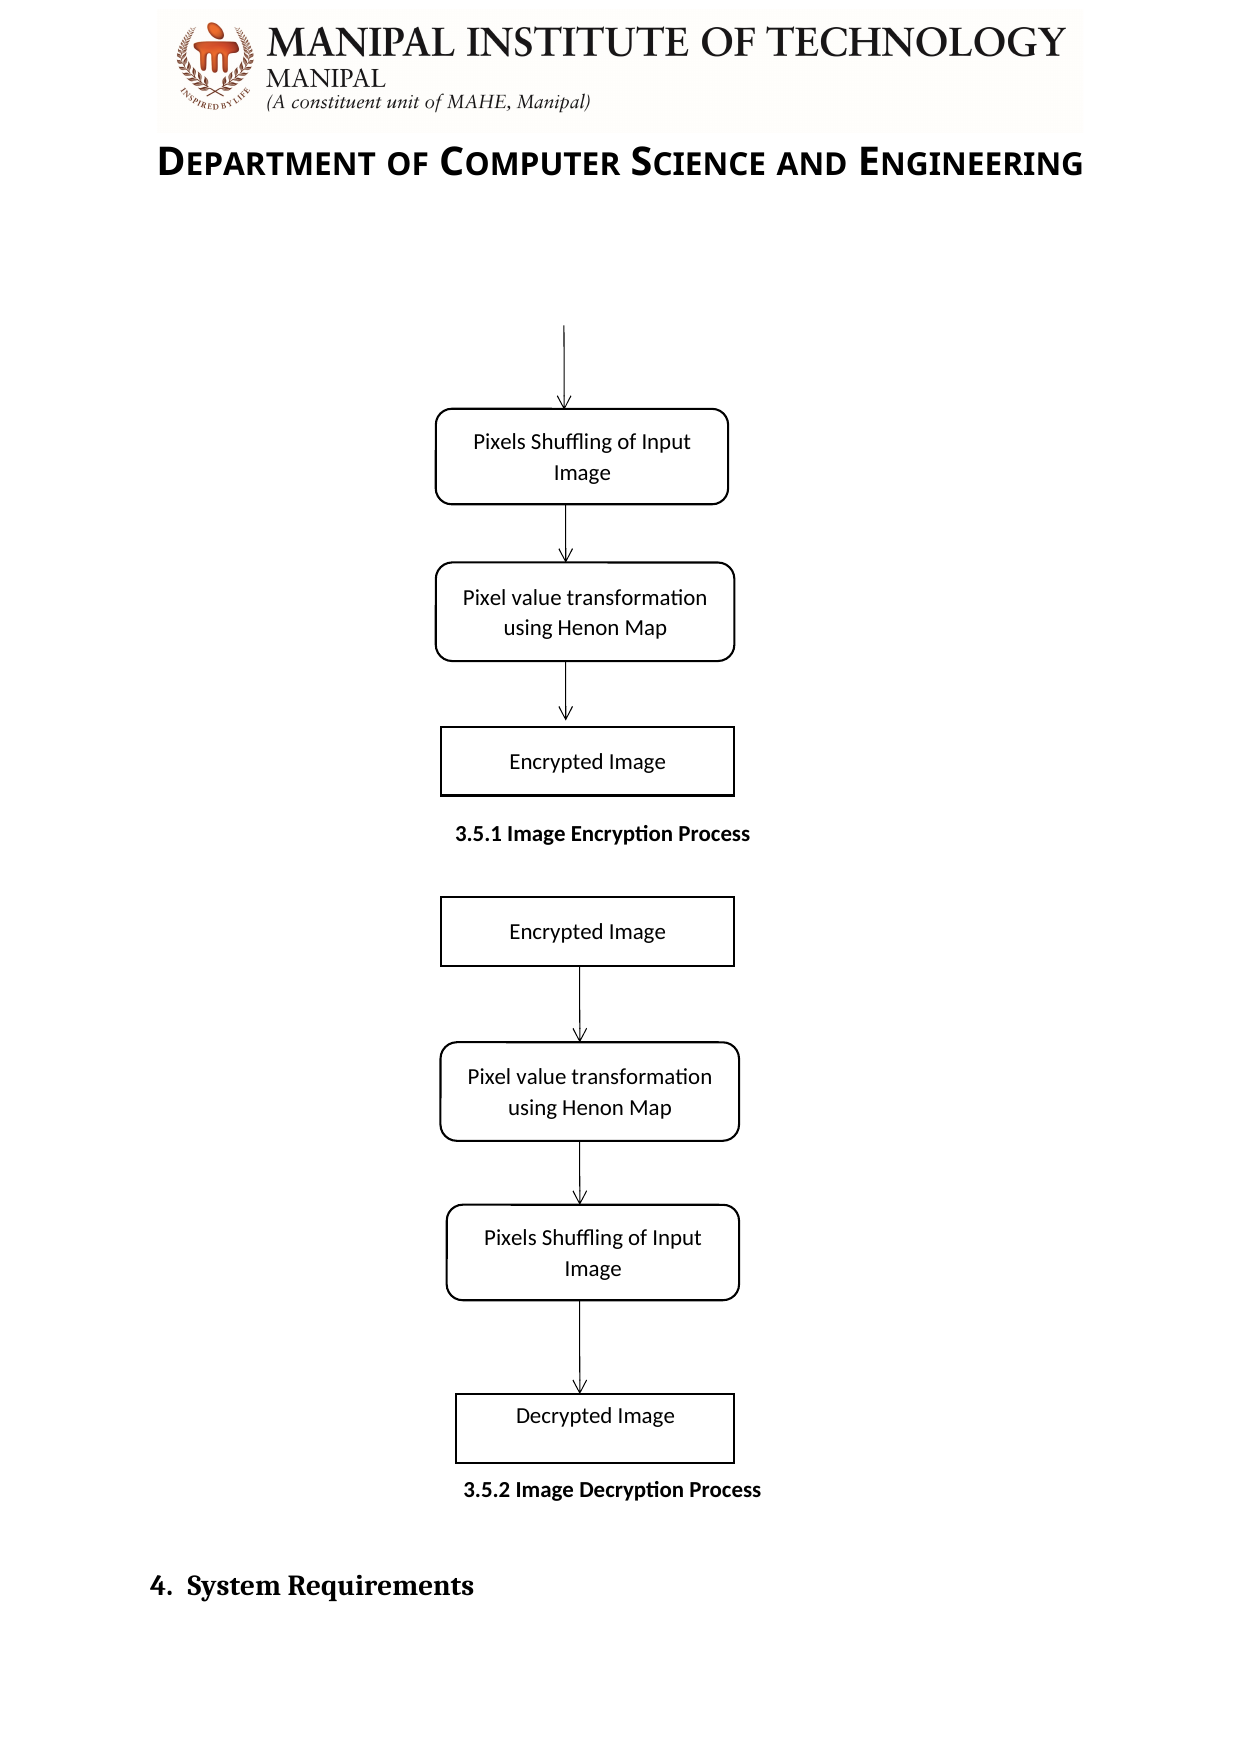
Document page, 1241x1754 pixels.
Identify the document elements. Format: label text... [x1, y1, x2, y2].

text 3.5.2 Image Decryption Process [75, 1475, 1165, 1503]
list System Requirements [150, 1569, 1165, 1602]
picture [156, 9, 1084, 133]
text 3.5.1 Image Encryption Process [75, 819, 1165, 847]
